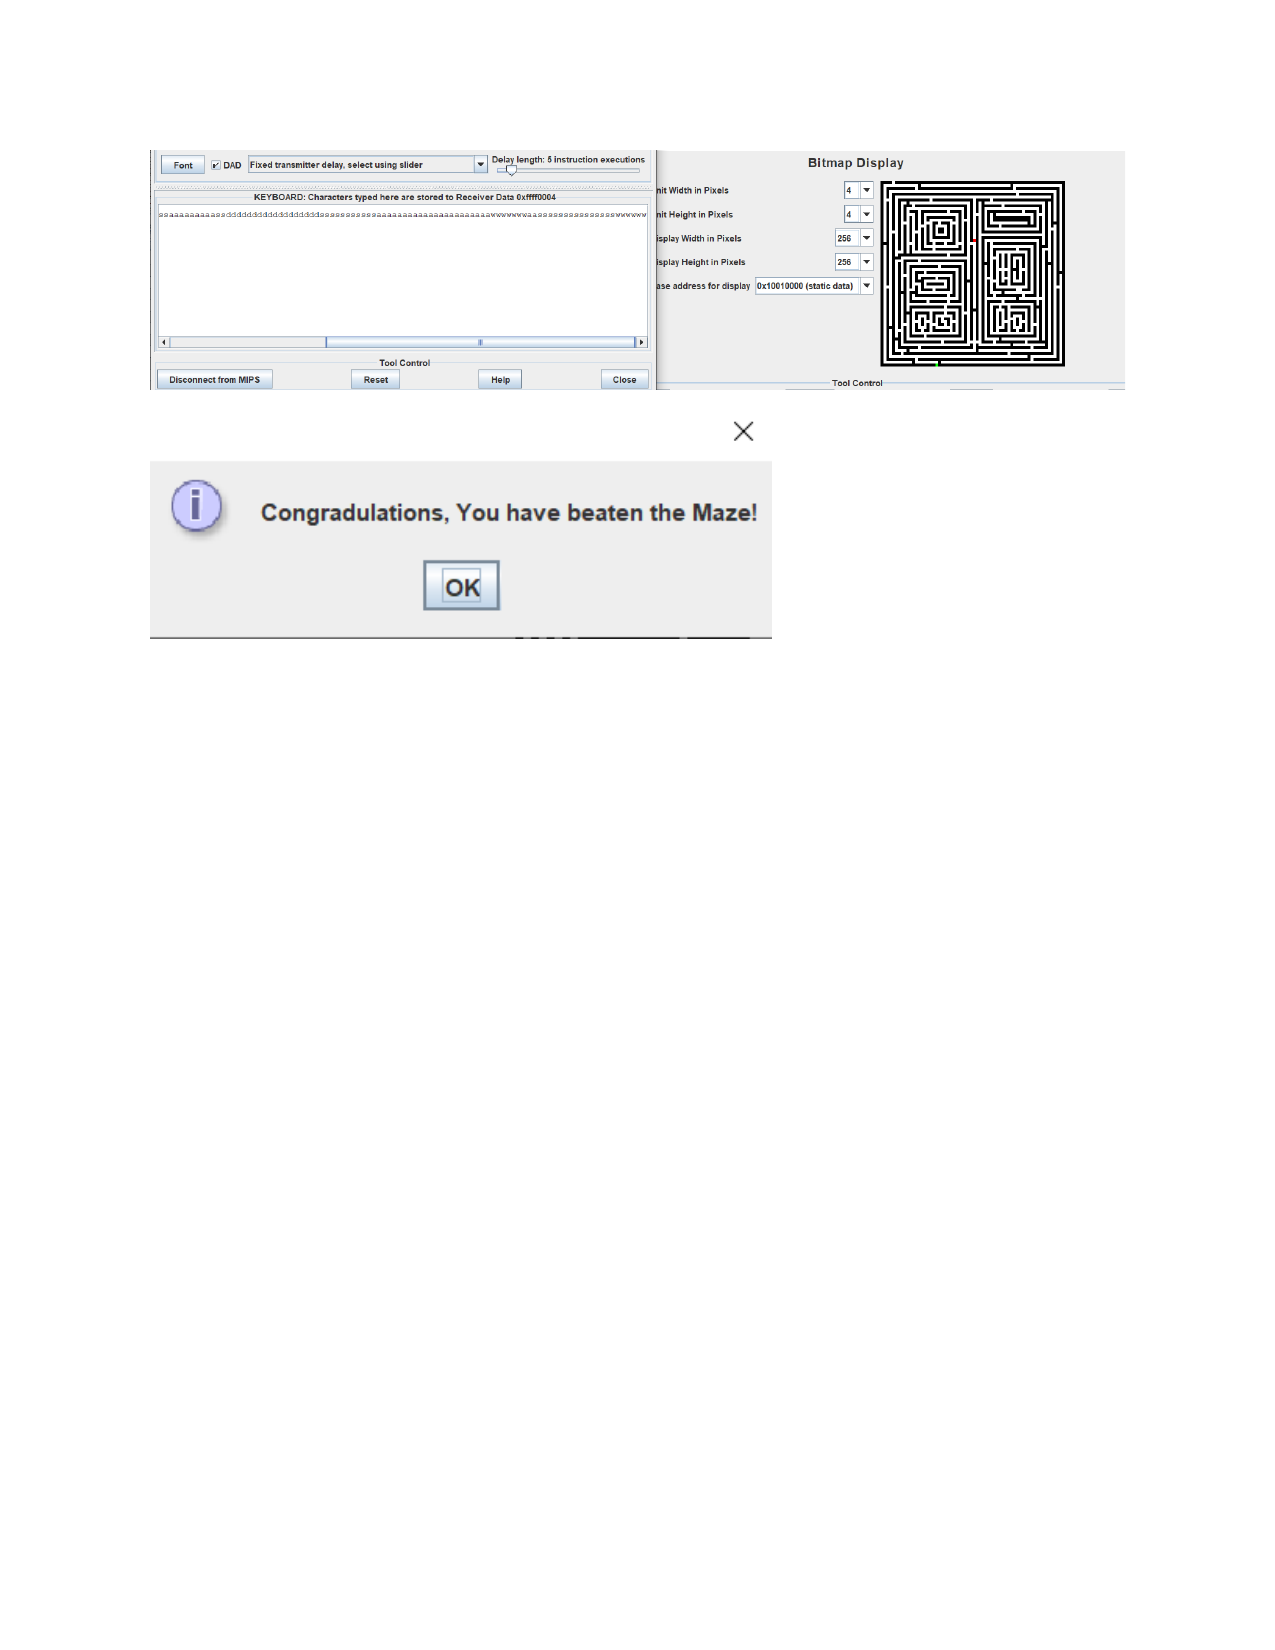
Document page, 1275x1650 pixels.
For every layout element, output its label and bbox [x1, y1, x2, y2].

picture [150, 150, 1125, 390]
picture [150, 408, 772, 639]
